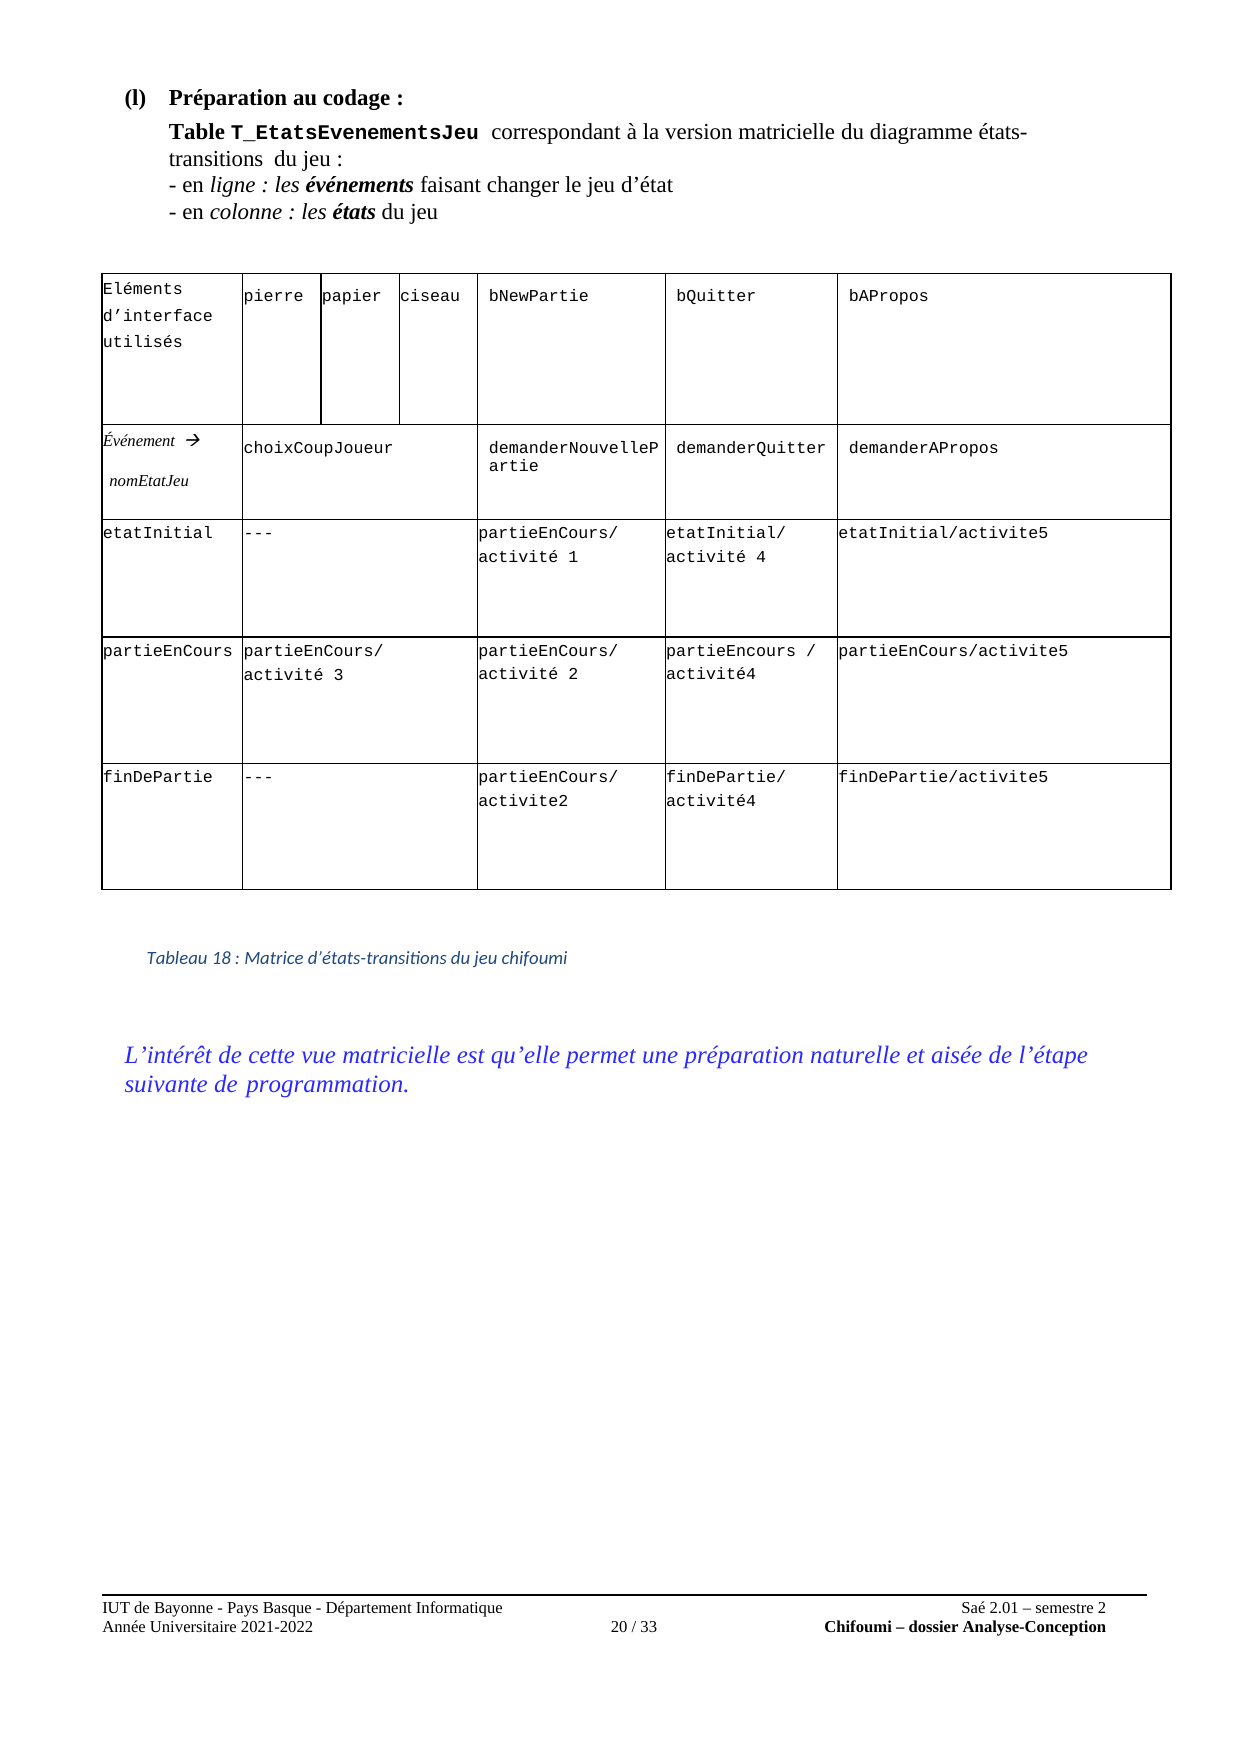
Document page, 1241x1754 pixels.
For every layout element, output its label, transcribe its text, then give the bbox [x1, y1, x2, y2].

table_cell finDePartie/activité4 [666, 764, 837, 889]
list en ligne : les événements faisant changer le jeu d’état [169, 172, 1146, 198]
table_cell etatInitial/activite5 [838, 520, 1170, 636]
table_cell partieEnCours/activite5 [838, 638, 1170, 763]
table_cell finDePartie/activite5 [838, 764, 1170, 889]
table_cell etatInitial [103, 520, 242, 636]
table_header pierre [243, 274, 320, 424]
table_cell etatInitial/activité 4 [666, 520, 837, 636]
table_cell --- [243, 520, 477, 636]
table_cell demanderNouvellePartie [478, 425, 665, 518]
table_cell partieEnCours [103, 638, 242, 763]
list en colonne : les états du jeu [169, 198, 1146, 224]
table_header papier [322, 274, 399, 424]
table_cell partieEncours / activité4 [666, 638, 837, 763]
table_cell partieEnCours/ activité 3 [243, 638, 477, 763]
table_cell partieEnCours/activite2 [478, 764, 665, 889]
text L’intérêt de cette vue matricielle est qu’elle permet une préparation naturelle et aisée de l’étape suivante de programmation. [124, 1040, 1118, 1098]
table_header ciseau [400, 274, 477, 424]
table_cell demanderQuitter [666, 425, 837, 518]
text Table T_EtatsEvenementsJeu correspondant à la version matricielle du diagramme états-transitions du jeu : [169, 118, 1118, 172]
table_header bQuitter [666, 274, 837, 424]
table_header bNewPartie [478, 274, 665, 424]
table_cell partieEnCours/activité 1 [478, 520, 665, 636]
list Préparation au codage : [124, 83, 1118, 111]
table_header Eléments d’interface utilisés [103, 274, 242, 424]
table_cell demanderAPropos [838, 425, 1170, 518]
table_header bAPropos [838, 274, 1170, 424]
table_cell --- [243, 764, 477, 889]
table_cell finDePartie [103, 764, 242, 889]
table_cell Événement nomEtatJeu [103, 425, 242, 518]
table_cell partieEnCours/activité 2 [478, 638, 665, 763]
table_cell choixCoupJoueur [243, 425, 477, 518]
